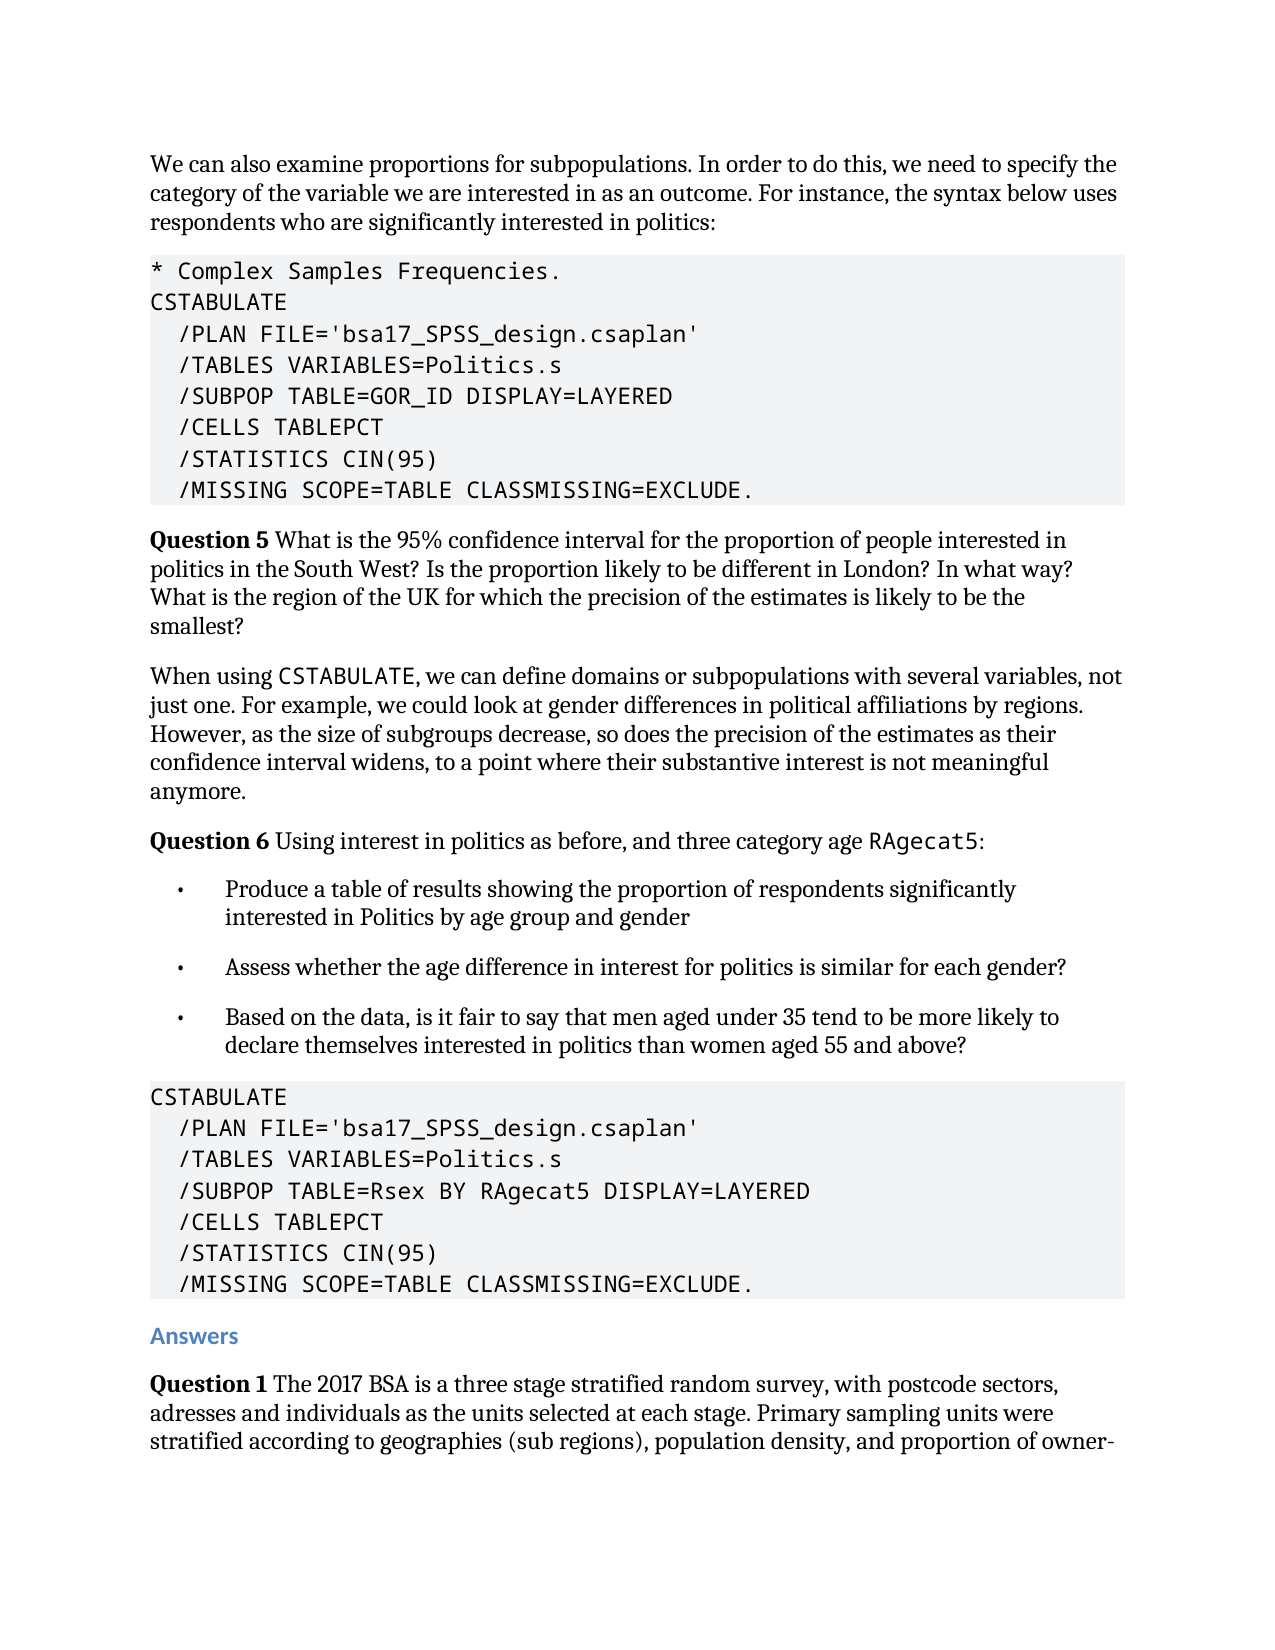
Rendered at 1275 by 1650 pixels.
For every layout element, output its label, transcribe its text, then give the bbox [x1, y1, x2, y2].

text We can also examine proportions for subpopulations. In order to do this, we need to specify the category of the variable we are interested in as an outcome. For instance, the syntax below uses respondents who are significantly interested in politics: [150, 150, 1125, 236]
text Question 5 What is the 95% confidence interval for the proportion of people interested in politics in the South West? Is the proportion likely to be different in London? In what way? What is the region of the UK for which the precision of the estimates is likely to be the smallest? [150, 526, 1125, 641]
text Question 6 Using interest in politics as before, and three category age RAgecat5: [150, 824, 1125, 856]
list Based on the data, is it fair to say that men aged under 35 tend to be more likely to declare themselves interested in politics than women aged 55 and above? [175, 1002, 1125, 1060]
text When using CSTABULATE, we can define domains or subpopulations with several variables, not just one. For example, we could look at gender differences in political affiliations by regions. However, as the size of subgroups decrease, so does the precision of the estimates as their confidence interval widens, to a point where their substantive interest is not meaningful anymore. [150, 659, 1125, 806]
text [150, 1370, 1125, 1456]
list Produce a table of results showing the proportion of respondents significantly interested in Politics by age group and gender [175, 874, 1125, 932]
text CSTABULATE /PLAN FILE='bsa17_SPSS_design.csaplan' /TABLES VARIABLES=Politics.s /SUBPOP TABLE=Rsex BY RAgecat5 DISPLAY=LAYERED /CELLS TABLEPCT /STATISTICS CIN(95) /MISSING SCOPE=TABLE CLASSMISSING=EXCLUDE. [150, 1081, 1125, 1299]
subtitle Answers [150, 1320, 1125, 1351]
text * Complex Samples Frequencies. CSTABULATE /PLAN FILE='bsa17_SPSS_design.csaplan' /TABLES VARIABLES=Politics.s /SUBPOP TABLE=GOR_ID DISPLAY=LAYERED /CELLS TABLEPCT /STATISTICS CIN(95) /MISSING SCOPE=TABLE CLASSMISSING=EXCLUDE. [150, 255, 1125, 505]
list Assess whether the age difference in interest for politics is similar for each gender? [175, 953, 1125, 982]
